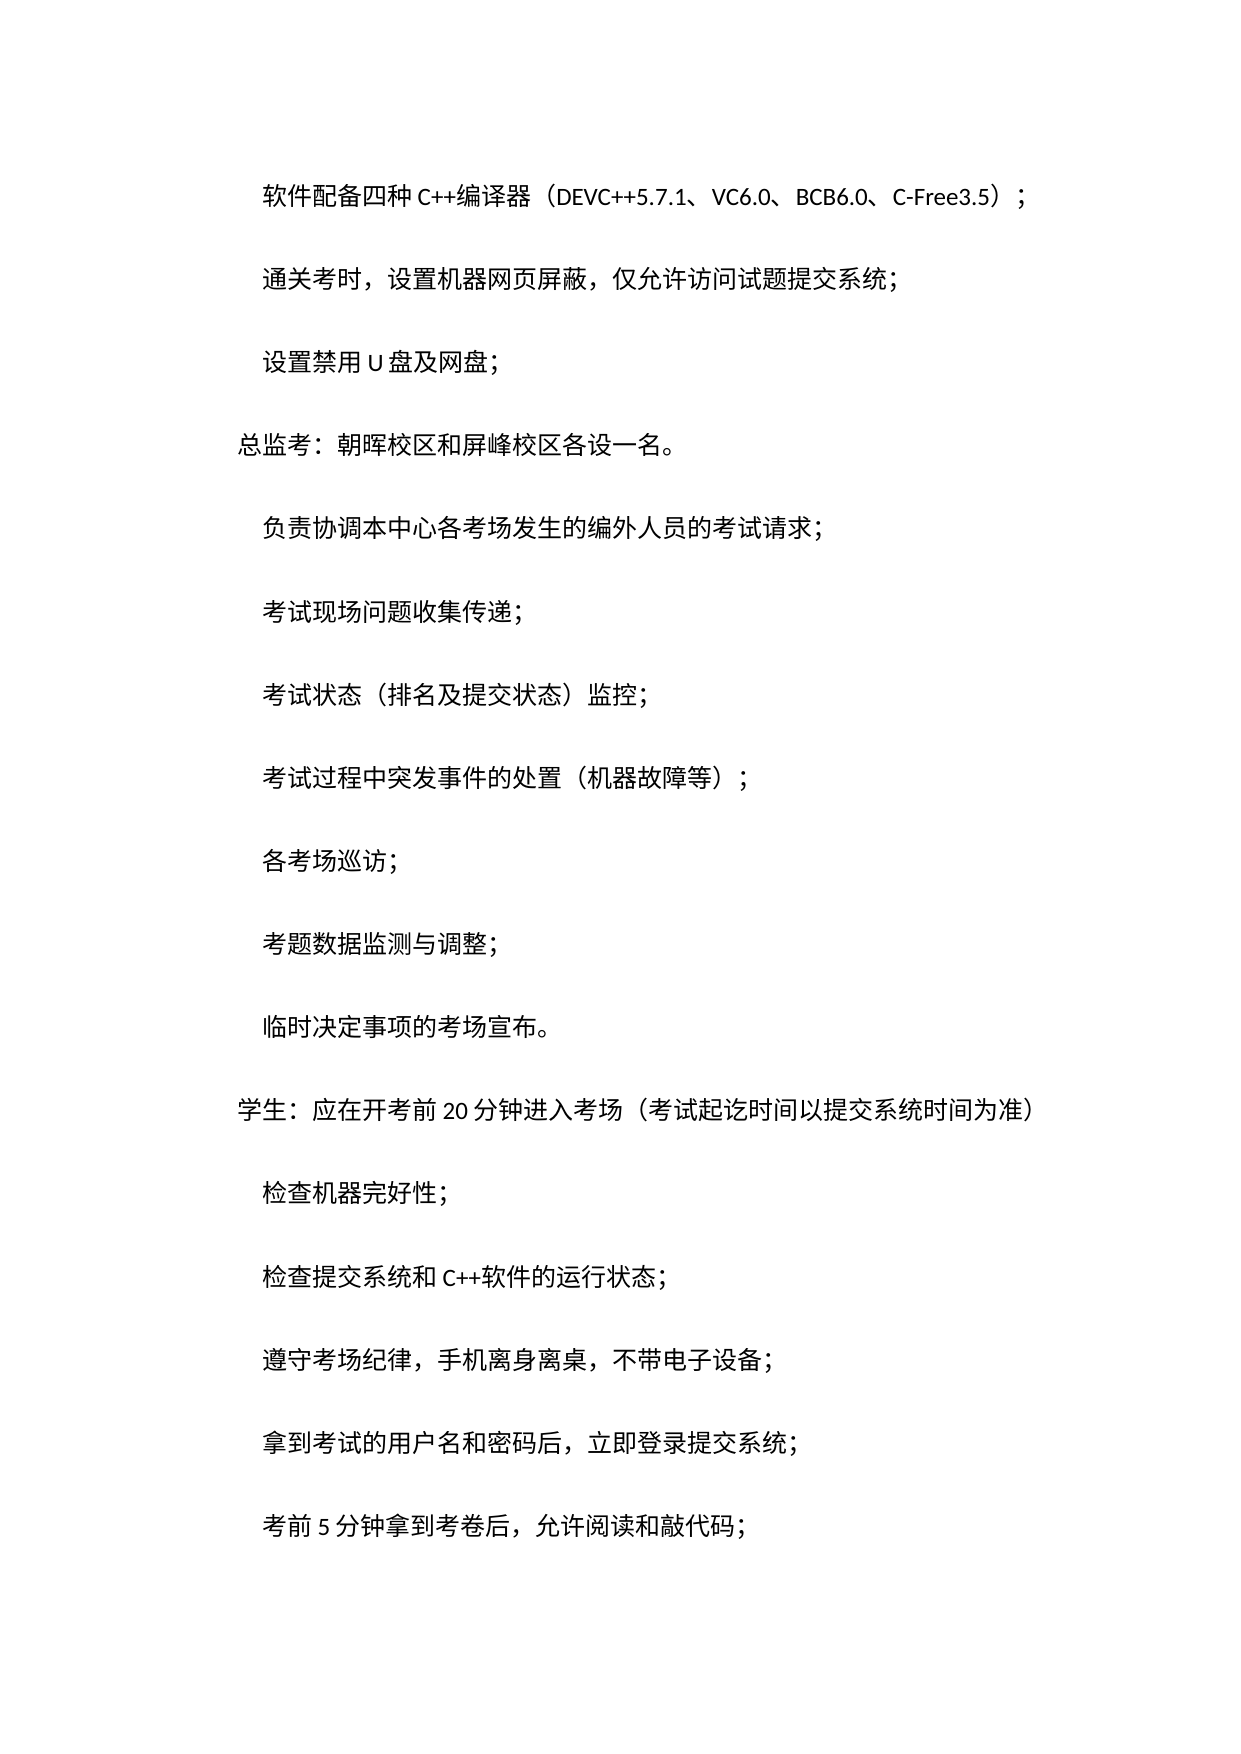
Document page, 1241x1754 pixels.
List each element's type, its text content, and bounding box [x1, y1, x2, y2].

text 考试过程中突发事件的处置（机器故障等）； [187, 744, 1053, 809]
text 检查提交系统和C++软件的运行状态； [187, 1243, 1053, 1308]
text 总监考：朝晖校区和屏峰校区各设一名。 [187, 411, 1053, 476]
text 考前5分钟拿到考卷后，允许阅读和敲代码； [187, 1492, 1053, 1557]
text 通关考时，设置机器网页屏蔽，仅允许访问试题提交系统； [187, 245, 1053, 310]
text 遵守考场纪律，手机离身离桌，不带电子设备； [187, 1326, 1053, 1391]
text 各考场巡访； [187, 827, 1053, 892]
text 拿到考试的用户名和密码后，立即登录提交系统； [187, 1409, 1053, 1474]
text 临时决定事项的考场宣布。 [187, 993, 1053, 1058]
text 软件配备四种C++编译器（DEVC++5.7.1、VC6.0、BCB6.0、C-Free3.5）； [187, 162, 1053, 227]
text 考试状态（排名及提交状态）监控； [187, 661, 1053, 726]
text 负责协调本中心各考场发生的编外人员的考试请求； [187, 494, 1053, 559]
text 学生：应在开考前20分钟进入考场（考试起讫时间以提交系统时间为准） [187, 1076, 1053, 1141]
text 检查机器完好性； [187, 1159, 1053, 1224]
text 考题数据监测与调整； [187, 910, 1053, 975]
text 考试现场问题收集传递； [187, 578, 1053, 643]
text 设置禁用U盘及网盘； [187, 328, 1053, 393]
